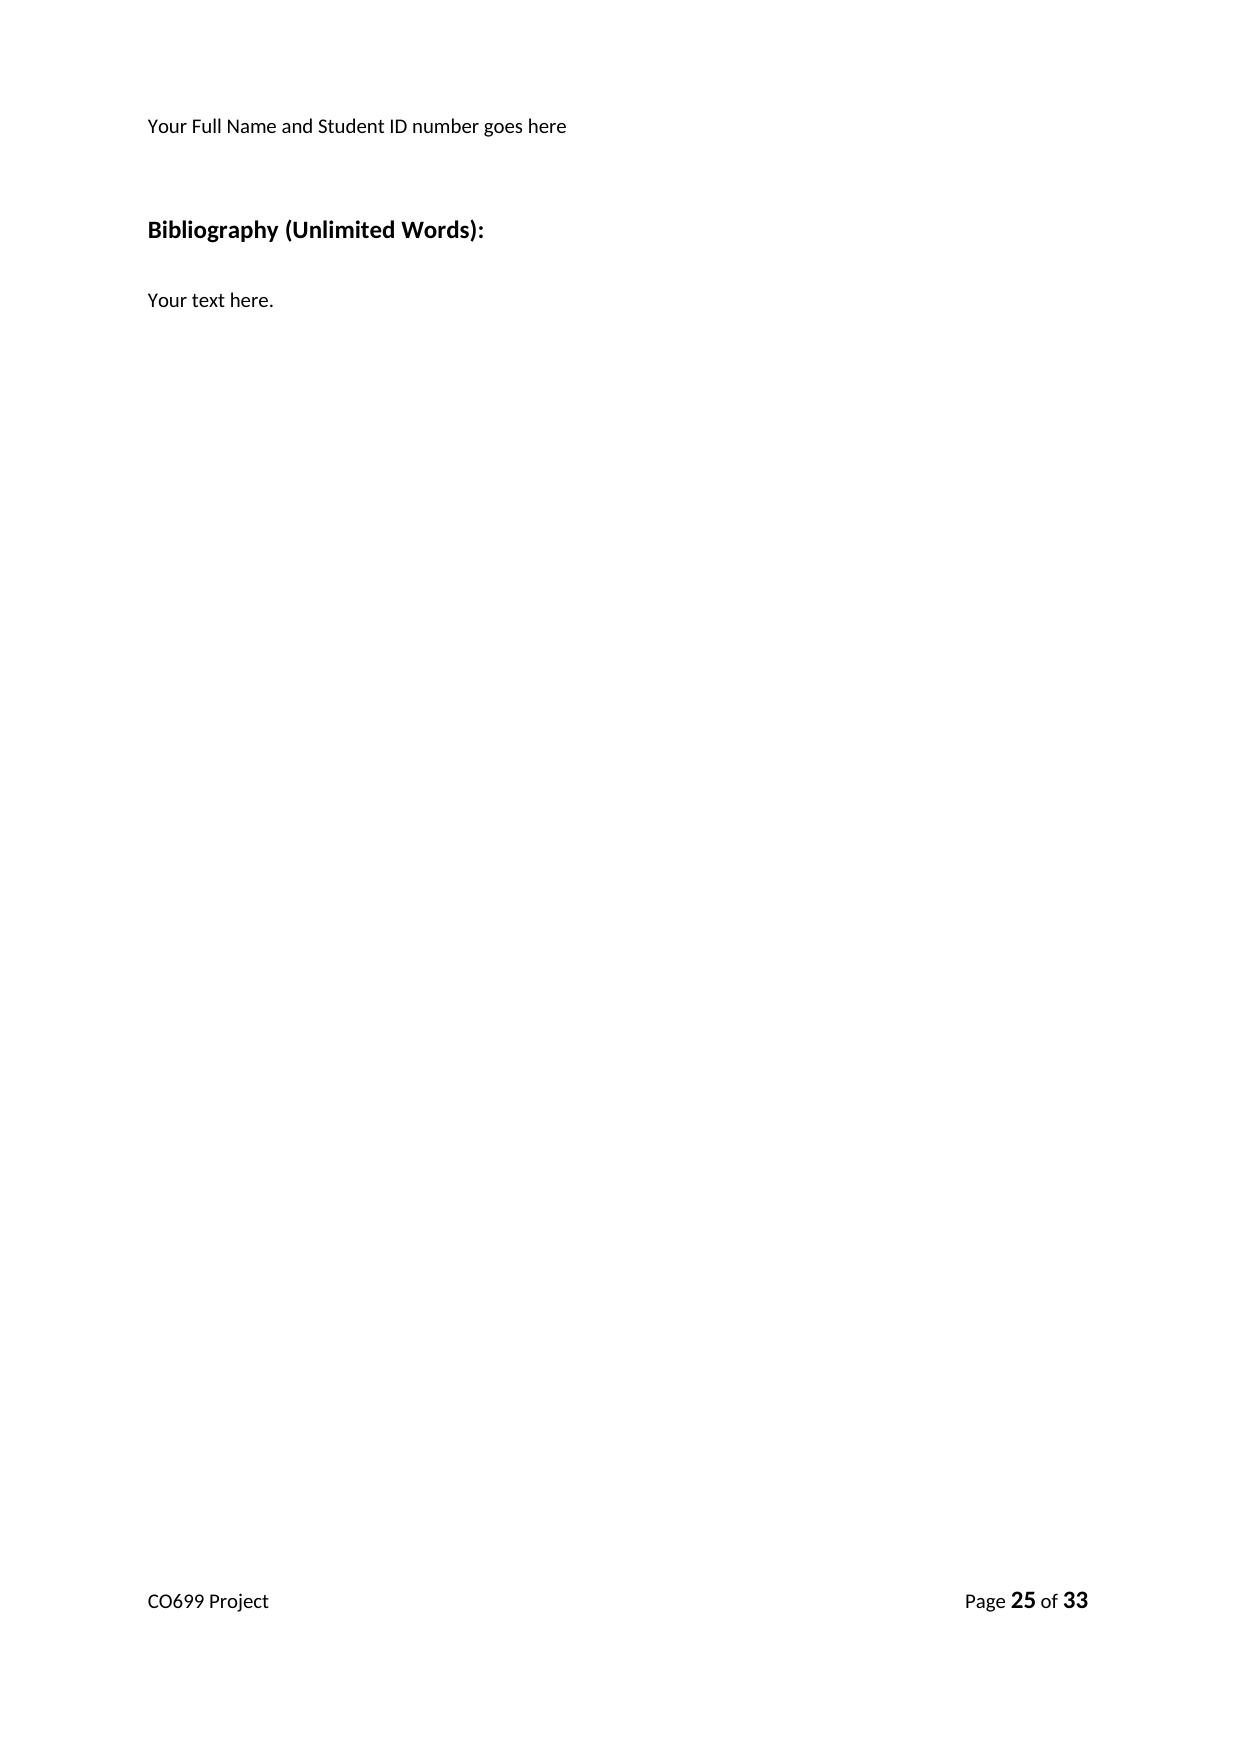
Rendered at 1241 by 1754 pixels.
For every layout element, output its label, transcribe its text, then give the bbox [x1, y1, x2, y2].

text Your text here. [148, 287, 1181, 313]
subtitle Bibliography (Unlimited Words): [148, 215, 1181, 245]
